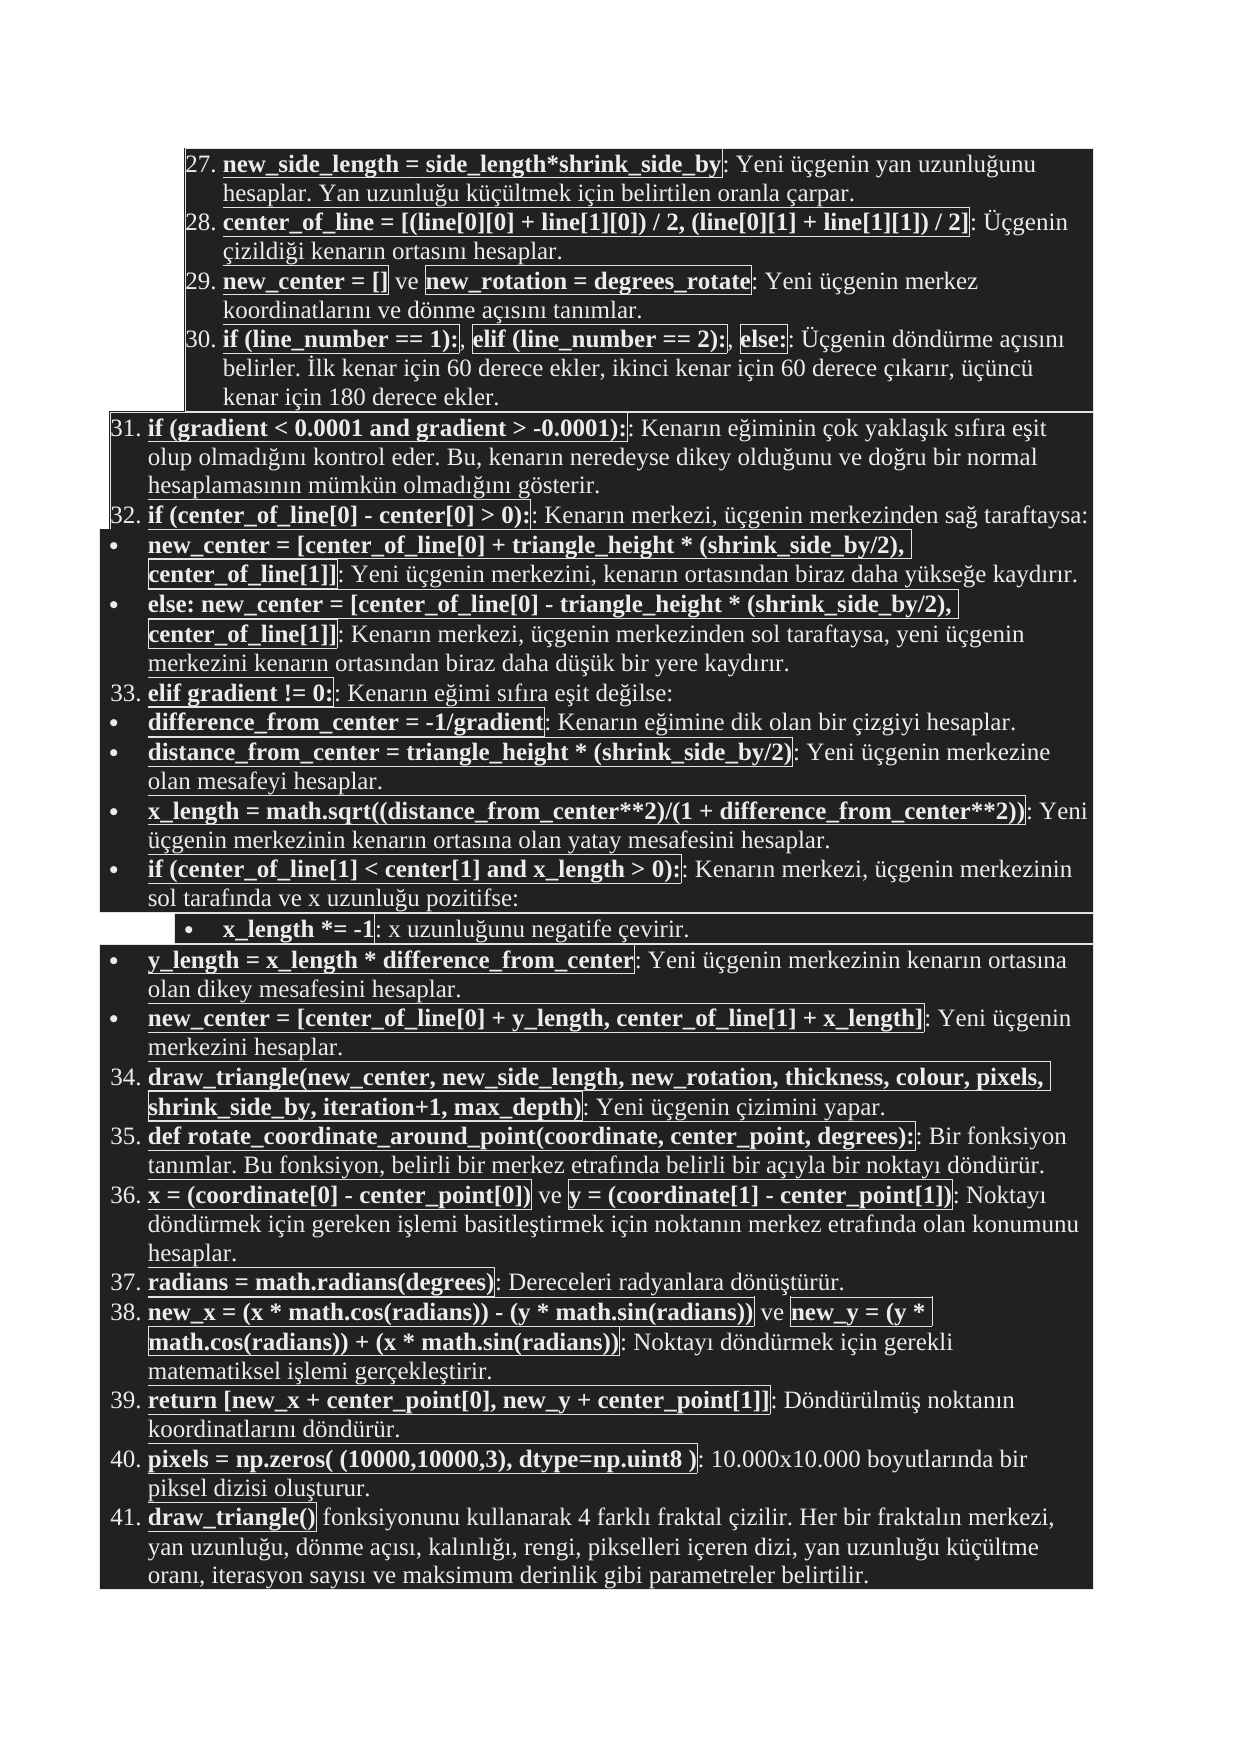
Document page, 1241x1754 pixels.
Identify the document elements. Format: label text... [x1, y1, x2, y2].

list new_center = [] ve new_rotation = degrees_rotate: Yeni üçgenin merkez koordinatlarını ve dönme açısını tanımlar. [186, 265, 1093, 323]
list draw_triangle(new_center, new_side_length, new_rotation, thickness, colour, pixels, shrink_side_by, iteration+1, max_depth): Yeni üçgenin çizimini yapar. [100, 1061, 1050, 1120]
list radians = math.radians(degrees): Dereceleri radyanlara dönüştürür. [495, 1266, 1093, 1296]
list if (center_of_line[0] - center[0] > 0):: Kenarın merkezi, üçgenin merkezinden sağ taraftaysa: [111, 499, 530, 529]
list def rotate_coordinate_around_point(coordinate, center_point, degrees):: Bir fonksiyon tanımlar. Bu fonksiyon, belirli bir merkez etrafında belirli bir açıyla bir noktayı döndürür. [100, 1120, 1093, 1179]
list draw_triangle() fonksiyonunu kullanarak 4 farklı fraktal çizilir. Her bir fraktalın merkezi, yan uzunluğu, dönme açısı, kalınlığı, rengi, pikselleri içeren dizi, yan uzunluğu küçültme oranı, iterasyon sayısı ve maksimum derinlik gibi parametreler belirtilir. [100, 1501, 1093, 1589]
list distance_from_center = triangle_height * (shrink_side_by/2): Yeni üçgenin merkezine olan mesafeyi hesaplar. [100, 736, 1093, 795]
list difference_from_center = -1/gradient: Kenarın eğimine dik olan bir çizgiyi hesaplar. [100, 706, 544, 736]
list if (center_of_line[0] - center[0] > 0):: Kenarın merkezi, üçgenin merkezinden sağ taraftaysa: [531, 499, 1093, 529]
list x = (coordinate[0] - center_point[0]) ve y = (coordinate[1] - center_point[1]): Noktayı döndürmek için gereken işlemi basitleştirmek için noktanın merkez etrafında olan konumunu hesaplar. [100, 1179, 1093, 1266]
list new_center = [center_of_line[0] + y_length, center_of_line[1] + x_length]: Yeni üçgenin merkezini hesaplar. [100, 1002, 1093, 1061]
list new_center = [center_of_line[0] + triangle_height * (shrink_side_by/2), center_of_line[1]]: Yeni üçgenin merkezini, kenarın ortasından biraz daha yükseğe kaydırır. [338, 529, 1093, 588]
list new_x = (x * math.cos(radians)) - (y * math.sin(radians)) ve new_y = (y * math.cos(radians)) + (x * math.sin(radians)): Noktayı döndürmek için gerekli matematiksel işlemi gerçekleştirir. [100, 1296, 1093, 1384]
list if (line_number == 1):, elif (line_number == 2):, else:: Üçgenin döndürme açısını belirler. İlk kenar için 60 derece ekler, ikinci kenar için 60 derece çıkarır, üçüncü kenar için 180 derece ekler. [186, 323, 1093, 411]
list return [new_x + center_point[0], new_y + center_point[1]]: Döndürülmüş noktanın koordinatlarını döndürür. [100, 1384, 1093, 1443]
list new_center = [center_of_line[0] + triangle_height * (shrink_side_by/2), center_of_line[1]]: Yeni üçgenin merkezini, kenarın ortasından biraz daha yükseğe kaydırır. [100, 529, 911, 588]
list if (center_of_line[1] < center[1] and x_length > 0):: Kenarın merkezi, üçgenin merkezinin sol tarafında ve x uzunluğu pozitifse: [100, 853, 1093, 912]
list x_length *= -1: x uzunluğunu negatife çevirir. [175, 914, 374, 943]
list if (gradient < 0.0001 and gradient > -0.0001):: Kenarın eğiminin çok yaklaşık sıfıra eşit olup olmadığını kontrol eder. Bu, kenarın neredeyse dikey olduğunu ve doğru bir normal hesaplamasının mümkün olmadığını gösterir. [111, 413, 1093, 499]
list y_length = x_length * difference_from_center: Yeni üçgenin merkezinin kenarın ortasına olan dikey mesafesini hesaplar. [100, 945, 1093, 1002]
list difference_from_center = -1/gradient: Kenarın eğimine dik olan bir çizgiyi hesaplar. [545, 706, 1093, 736]
list draw_triangle(new_center, new_side_length, new_rotation, thickness, colour, pixels, shrink_side_by, iteration+1, max_depth): Yeni üçgenin çizimini yapar. [583, 1061, 1093, 1120]
list elif gradient != 0:: Kenarın eğimi sıfıra eşit değilse: [334, 677, 1093, 706]
list center_of_line = [(line[0][0] + line[1][0]) / 2, (line[0][1] + line[1][1]) / 2]: Üçgenin çizildiği kenarın ortasını hesaplar. [186, 206, 1093, 265]
list else: new_center = [center_of_line[0] - triangle_height * (shrink_side_by/2), center_of_line[1]]: Kenarın merkezi, üçgenin merkezinden sol taraftaysa, yeni üçgenin merkezini kenarın ortasından biraz daha düşük bir yere kaydırır. [100, 588, 1093, 677]
list x_length = math.sqrt((distance_from_center**2)/(1 + difference_from_center**2)): Yeni üçgenin merkezinin kenarın ortasına olan yatay mesafesini hesaplar. [100, 795, 1093, 853]
list new_side_length = side_length*shrink_side_by: Yeni üçgenin yan uzunluğunu hesaplar. Yan uzunluğu küçültmek için belirtilen oranla çarpar. [186, 149, 1093, 206]
list x_length *= -1: x uzunluğunu negatife çevirir. [375, 914, 1093, 943]
list radians = math.radians(degrees): Dereceleri radyanlara dönüştürür. [100, 1266, 494, 1296]
list pixels = np.zeros( (10000,10000,3), dtype=np.uint8 ): 10.000x10.000 boyutlarında bir piksel dizisi oluşturur. [100, 1443, 1093, 1501]
list elif gradient != 0:: Kenarın eğimi sıfıra eşit değilse: [100, 677, 333, 706]
